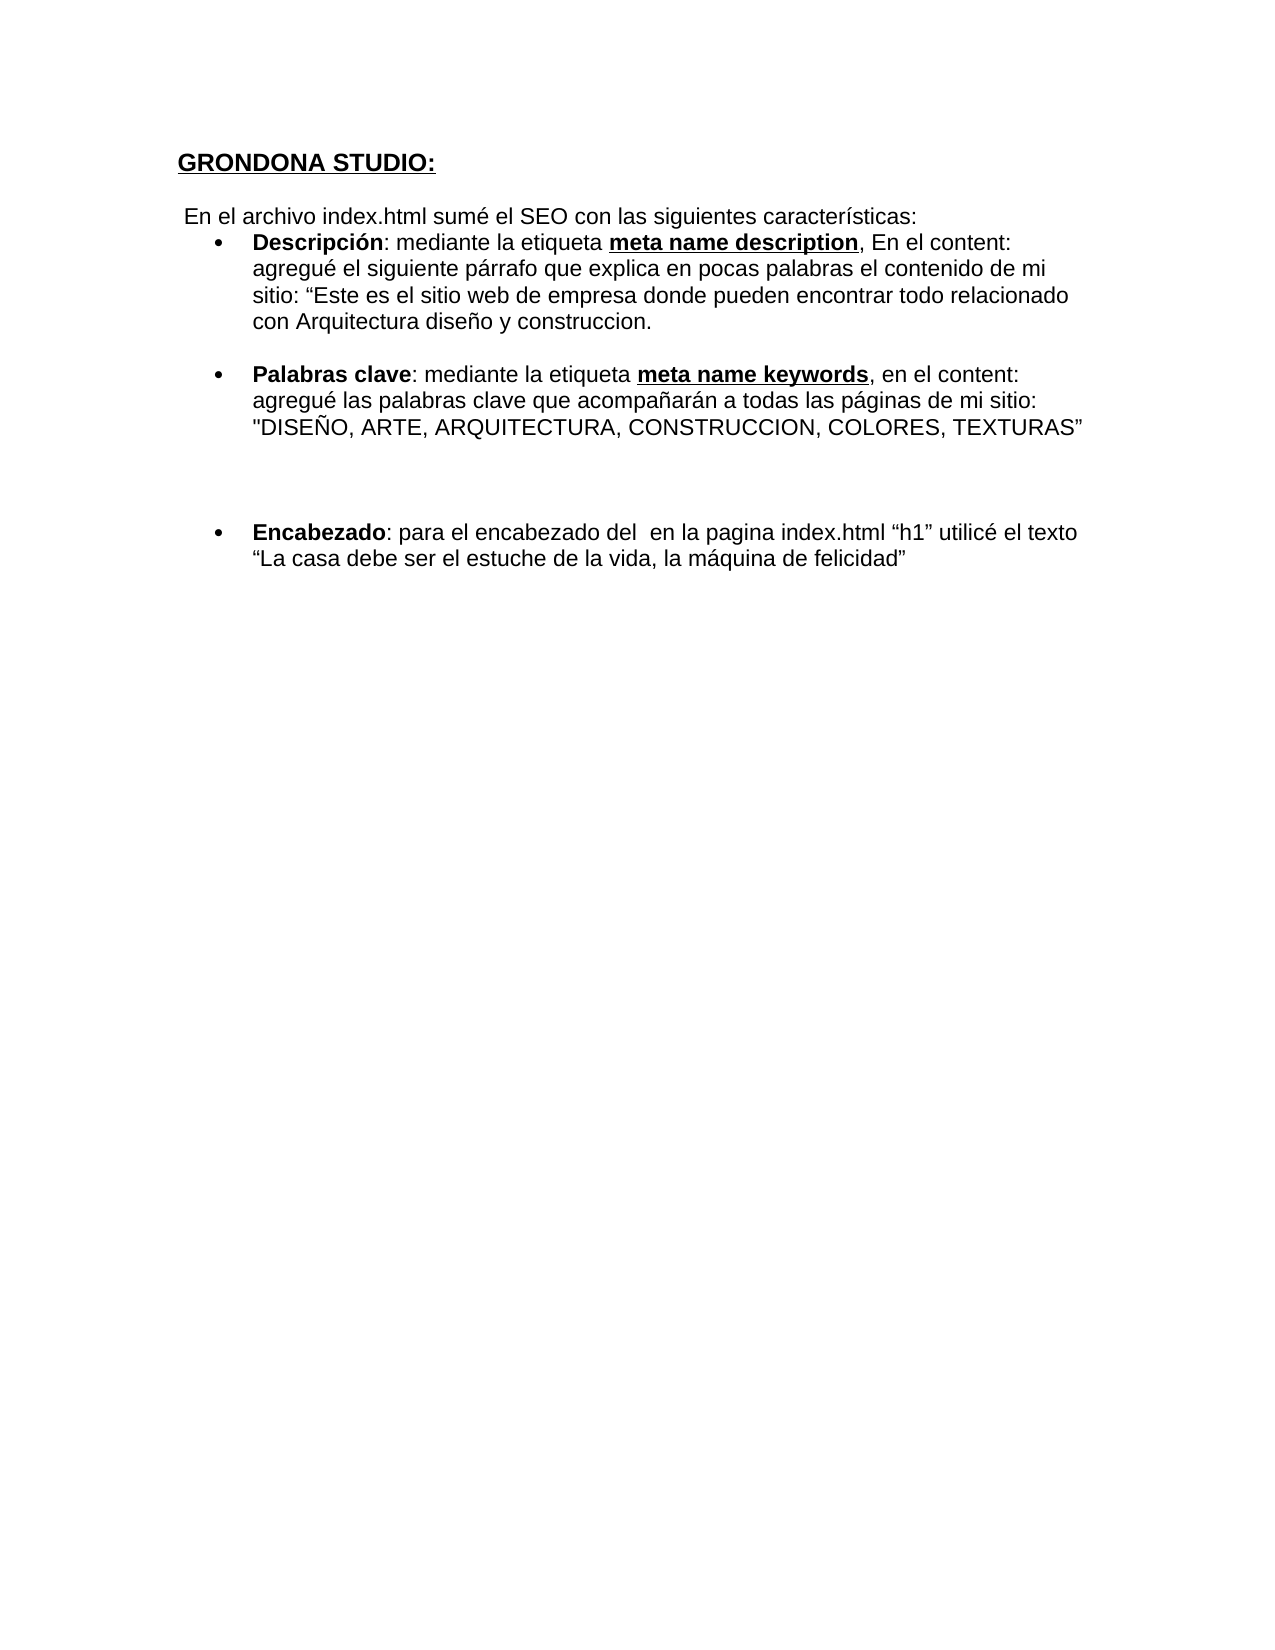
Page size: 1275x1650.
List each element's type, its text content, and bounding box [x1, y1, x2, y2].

list Encabezado: para el encabezado del en la pagina index.html “h1” utilicé el texto “La casa debe ser el estuche de la vida, la máquina de felicidad” [215, 519, 1098, 572]
list Descripción: mediante la etiqueta meta name description, En el content: agregué el siguiente párrafo que explica en pocas palabras el contenido de mi sitio: “Este es el sitio web de empresa donde pueden encontrar todo relacionado con Arquitectura diseño y construccion. [215, 229, 1098, 334]
list Palabras clave: mediante la etiqueta meta name keywords, en el content: agregué las palabras clave que acompañarán a todas las páginas de mi sitio: "DISEÑO, ARTE, ARQUITECTURA, CONSTRUCCION, COLORES, TEXTURAS” [215, 361, 1098, 440]
text En el archivo index.html sumé el SEO con las siguientes características: [177, 203, 1098, 229]
text GRONDONA STUDIO: [177, 148, 1098, 176]
